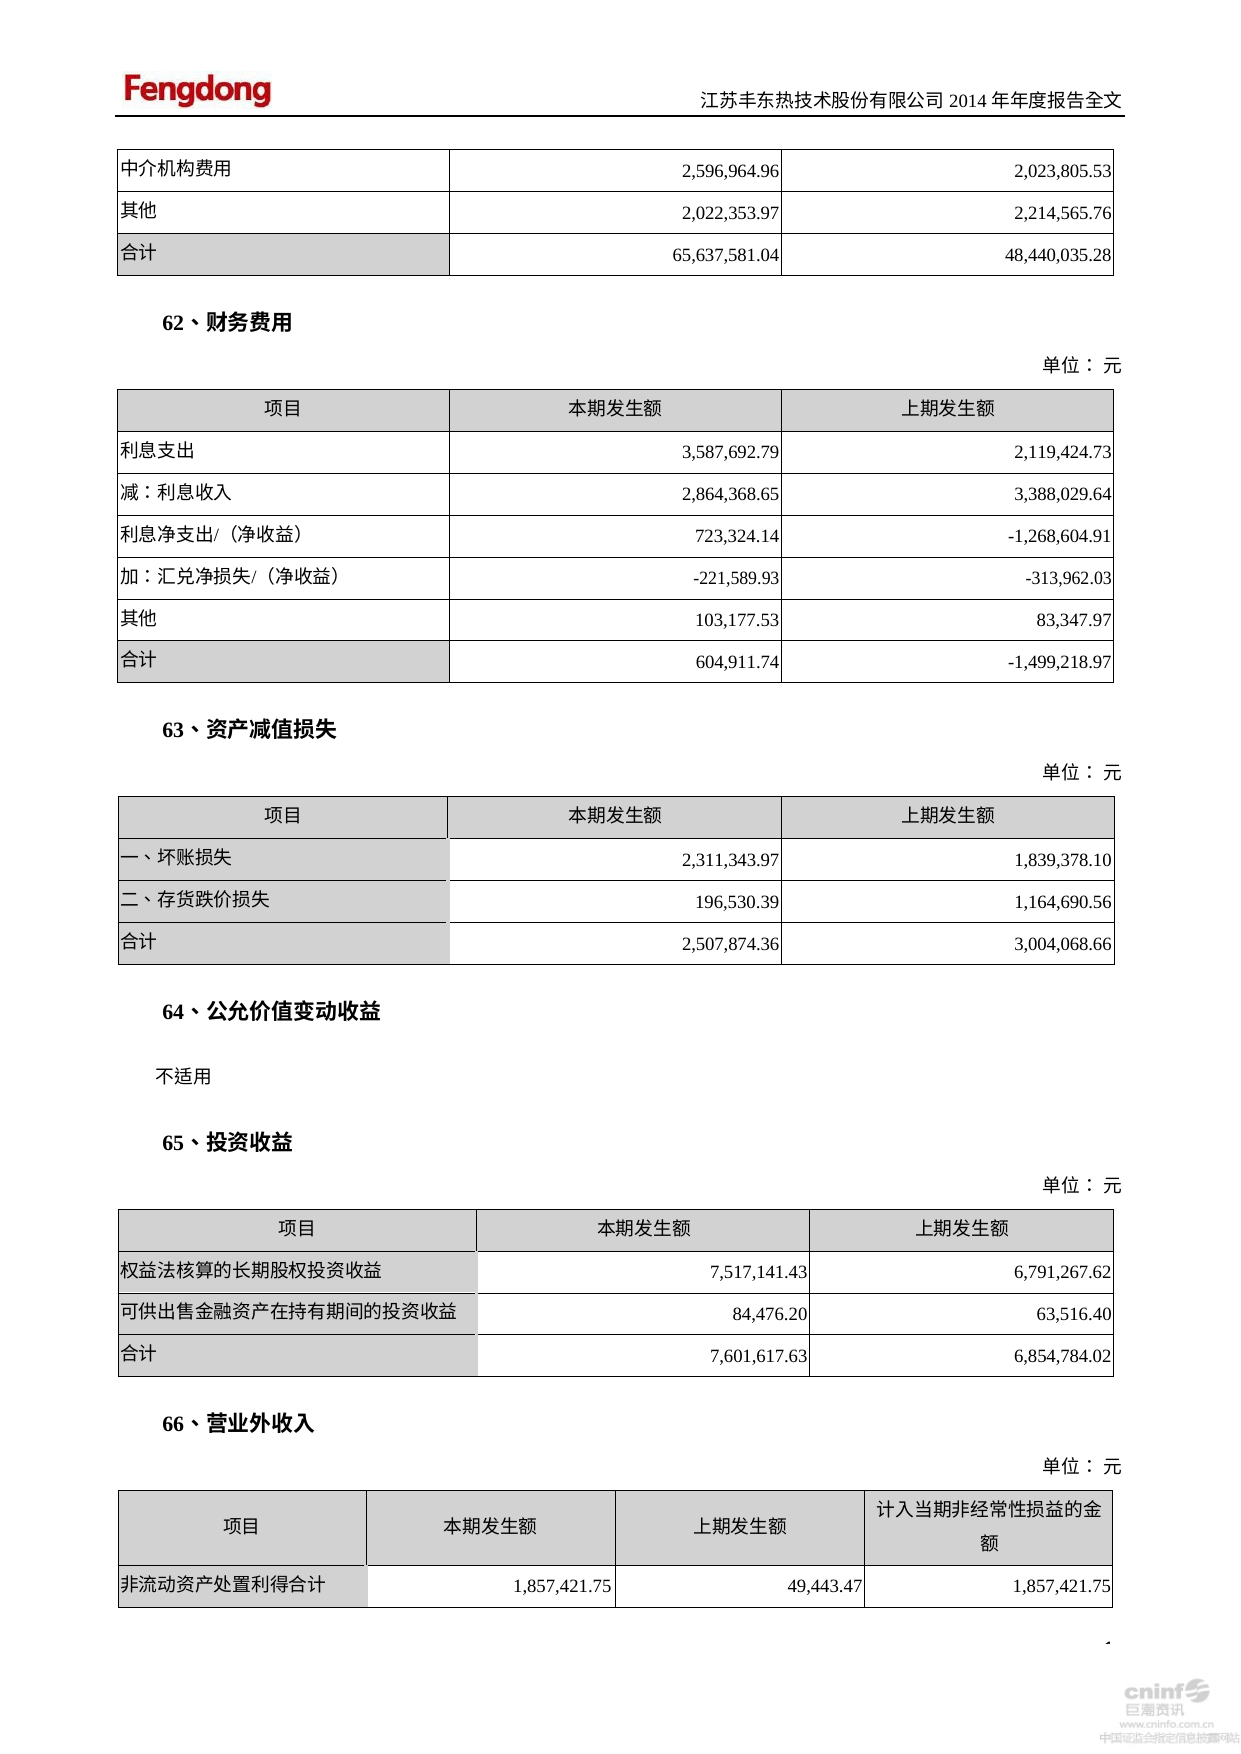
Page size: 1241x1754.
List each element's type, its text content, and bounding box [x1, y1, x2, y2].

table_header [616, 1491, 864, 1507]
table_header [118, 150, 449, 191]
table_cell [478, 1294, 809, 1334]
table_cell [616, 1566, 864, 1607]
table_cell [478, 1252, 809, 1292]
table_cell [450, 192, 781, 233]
subtitle 65、投资收益 [162, 1127, 1240, 1156]
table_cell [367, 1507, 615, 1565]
text 单位： 元 [102, 1172, 1122, 1197]
text 单位： 元 [102, 1454, 1122, 1479]
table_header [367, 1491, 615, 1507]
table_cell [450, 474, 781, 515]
text 单位： 元 [102, 759, 1122, 785]
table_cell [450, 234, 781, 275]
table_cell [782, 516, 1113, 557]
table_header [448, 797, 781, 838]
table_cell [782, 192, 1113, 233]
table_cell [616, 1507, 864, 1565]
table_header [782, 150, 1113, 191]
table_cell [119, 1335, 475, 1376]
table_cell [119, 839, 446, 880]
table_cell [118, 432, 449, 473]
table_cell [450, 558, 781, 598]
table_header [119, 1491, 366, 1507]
picture [122, 71, 272, 109]
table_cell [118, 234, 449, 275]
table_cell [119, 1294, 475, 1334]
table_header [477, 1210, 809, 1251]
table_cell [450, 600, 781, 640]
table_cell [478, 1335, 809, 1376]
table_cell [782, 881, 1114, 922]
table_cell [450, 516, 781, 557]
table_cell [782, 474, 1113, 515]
subtitle 62、财务费用 [162, 307, 1240, 337]
text 不适用 [156, 1063, 1240, 1088]
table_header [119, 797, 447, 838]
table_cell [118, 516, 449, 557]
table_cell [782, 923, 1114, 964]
subtitle 64、公允价值变动收益 [162, 996, 1240, 1025]
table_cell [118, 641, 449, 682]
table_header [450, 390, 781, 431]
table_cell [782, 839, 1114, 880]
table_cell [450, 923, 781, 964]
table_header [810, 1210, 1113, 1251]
text 单位： 元 [102, 352, 1122, 378]
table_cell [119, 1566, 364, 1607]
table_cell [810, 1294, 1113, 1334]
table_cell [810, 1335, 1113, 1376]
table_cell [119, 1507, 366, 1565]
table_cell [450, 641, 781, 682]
subtitle 63、资产减值损失 [162, 714, 1240, 744]
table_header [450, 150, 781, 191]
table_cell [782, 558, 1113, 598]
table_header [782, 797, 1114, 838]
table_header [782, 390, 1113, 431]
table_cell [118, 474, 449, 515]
subtitle 66、营业外收入 [162, 1408, 1240, 1438]
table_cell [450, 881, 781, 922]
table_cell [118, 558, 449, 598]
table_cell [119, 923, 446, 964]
picture [1099, 1673, 1241, 1754]
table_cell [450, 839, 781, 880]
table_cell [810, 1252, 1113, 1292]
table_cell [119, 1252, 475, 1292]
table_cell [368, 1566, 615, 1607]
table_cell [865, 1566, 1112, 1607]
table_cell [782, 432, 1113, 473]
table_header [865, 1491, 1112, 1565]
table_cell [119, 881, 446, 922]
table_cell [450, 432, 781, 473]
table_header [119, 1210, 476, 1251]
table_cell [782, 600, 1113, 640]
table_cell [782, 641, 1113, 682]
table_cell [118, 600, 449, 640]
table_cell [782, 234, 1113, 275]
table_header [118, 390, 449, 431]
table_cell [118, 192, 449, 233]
